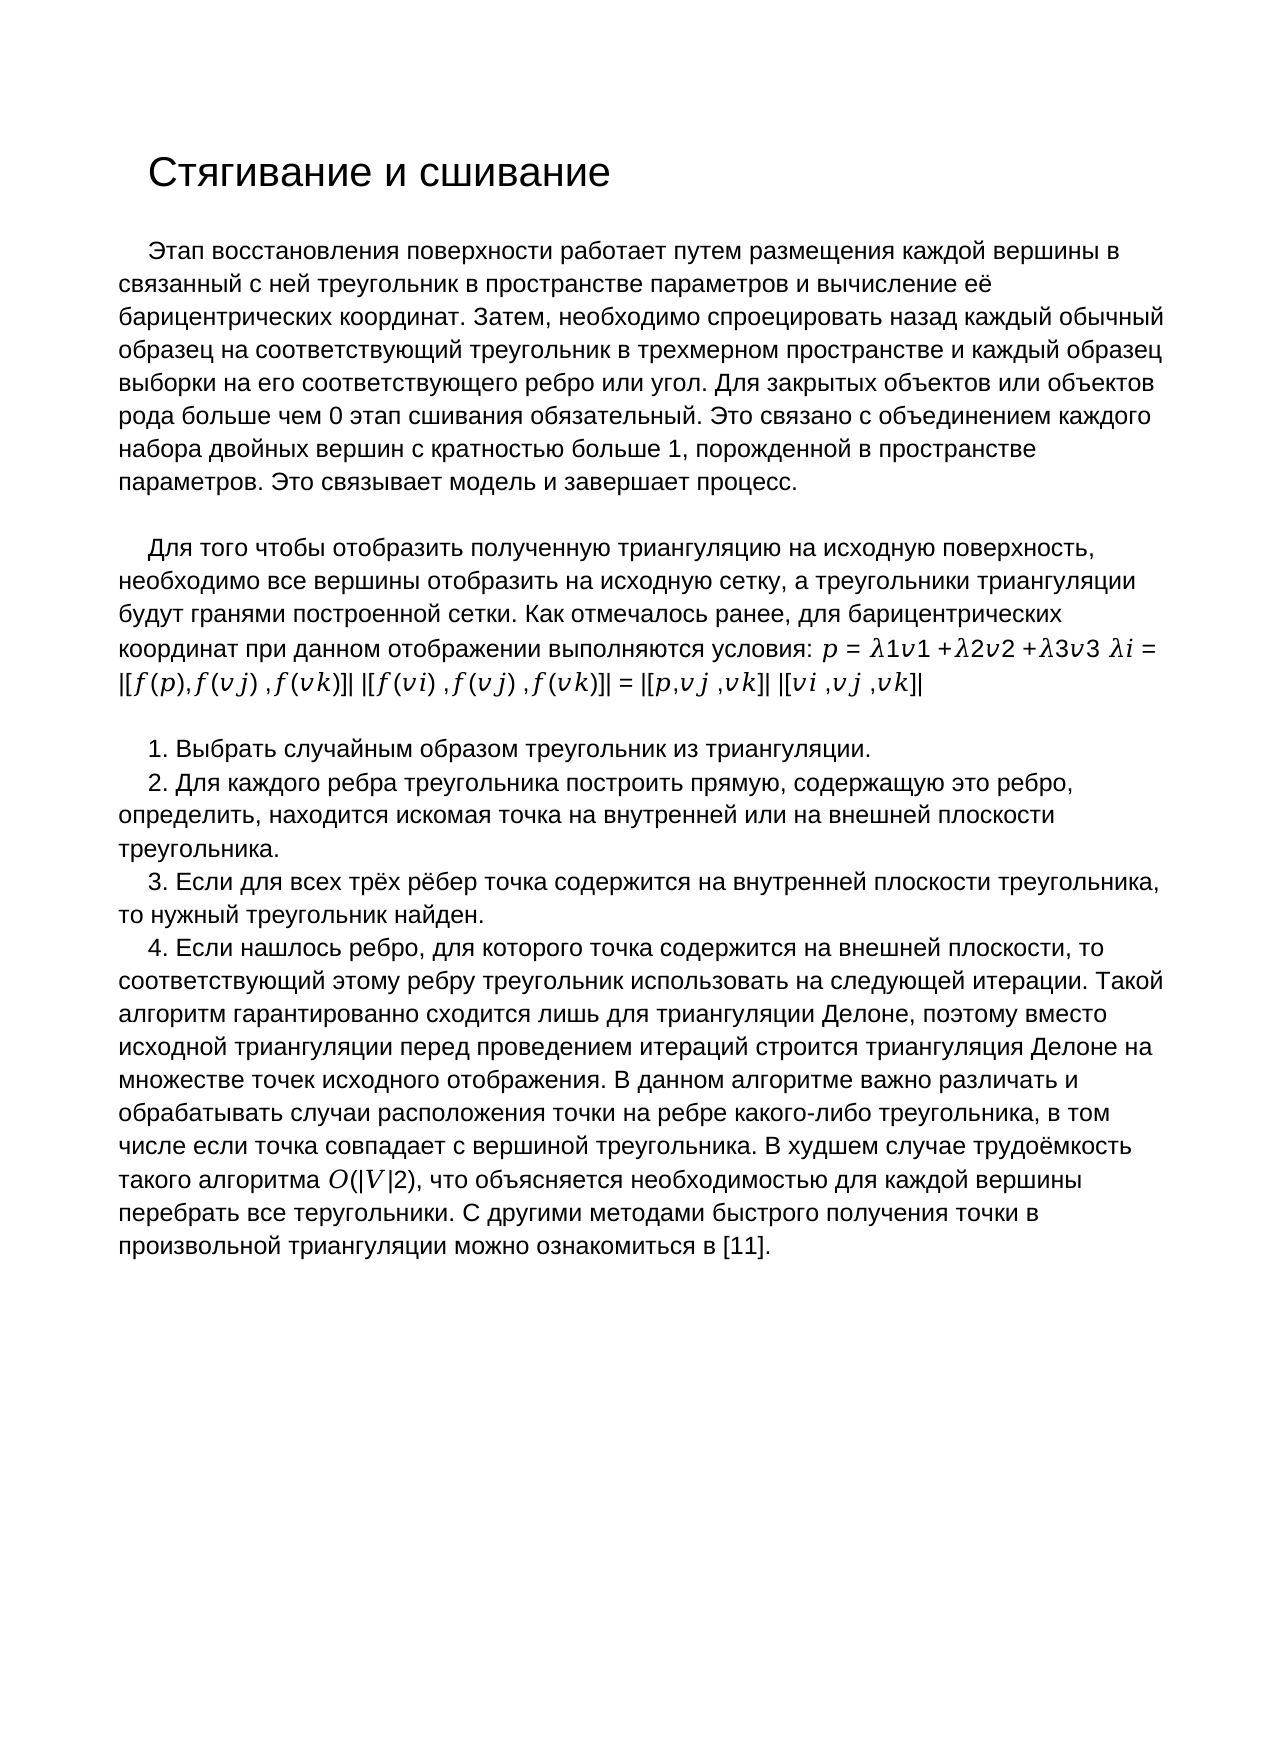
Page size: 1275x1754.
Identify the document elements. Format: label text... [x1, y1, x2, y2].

text Стягивание и сшивание [118, 148, 1167, 196]
text 2. Для каждого ребра треугольника построить прямую, содержащую это ребро, определить, находится искомая точка на внутренней или на внешней плоскости треугольника. [118, 767, 1167, 862]
text Для того чтобы отобразить полученную триангуляцию на исходную поверхность, необходимо все вершины отобразить на исходную сетку, а треугольники триангуляции будут гранями построенной сетки. Как отмечалось ранее, для барицентрических координат при данном отображении выполняются условия: 𝑝 = 𝜆1𝑣1 +𝜆2𝑣2 +𝜆3𝑣3 𝜆𝑖 = |[𝑓(𝑝),𝑓(𝑣𝑗) ,𝑓(𝑣𝑘)]| |[𝑓(𝑣𝑖) ,𝑓(𝑣𝑗) ,𝑓(𝑣𝑘)]| = |[𝑝,𝑣𝑗 ,𝑣𝑘]| |[𝑣𝑖 ,𝑣𝑗 ,𝑣𝑘]| [118, 533, 1167, 697]
text 3. Если для всех трёх рёбер точка содержится на внутренней плоскости треугольника, то нужный треугольник найден. [118, 867, 1167, 928]
text 4. Если нашлось ребро, для которого точка содержится на внешней плоскости, то соответствующий этому ребру треугольник использовать на следующей итерации. Такой алгоритм гарантированно сходится лишь для триангуляции Делоне, поэтому вместо исходной триангуляции перед проведением итераций строится триангуляция Делоне на множестве точек исходного отображения. В данном алгоритме важно различать и обрабатывать случаи расположения точки на ребре какого-либо треугольника, в том числе если точка совпадает с вершиной треугольника. В худшем случае трудоёмкость такого алгоритма 𝑂(|𝑉|2), что объясняется необходимостью для каждой вершины перебрать все теругольники. С другими методами быстрого получения точки в произвольной триангуляции можно ознакомиться в [11]. [118, 933, 1167, 1260]
text 1. Выбрать случайным образом треугольник из триангуляции. [118, 734, 1167, 763]
text Этап восстановления поверхности работает путем размещения каждой вершины в связанный с ней треугольник в пространстве параметров и вычисление её барицентрических координат. Затем, необходимо спроецировать назад каждый обычный образец на соответствующий треугольник в трехмерном пространстве и каждый образец выборки на его соответствующего ребро или угол. Для закрытых объектов или объектов рода больше чем 0 этап сшивания обязательный. Это связано с объединением каждого набора двойных вершин с кратностью больше 1, порожденной в пространстве параметров. Это связывает модель и завершает процесс. [118, 236, 1167, 496]
